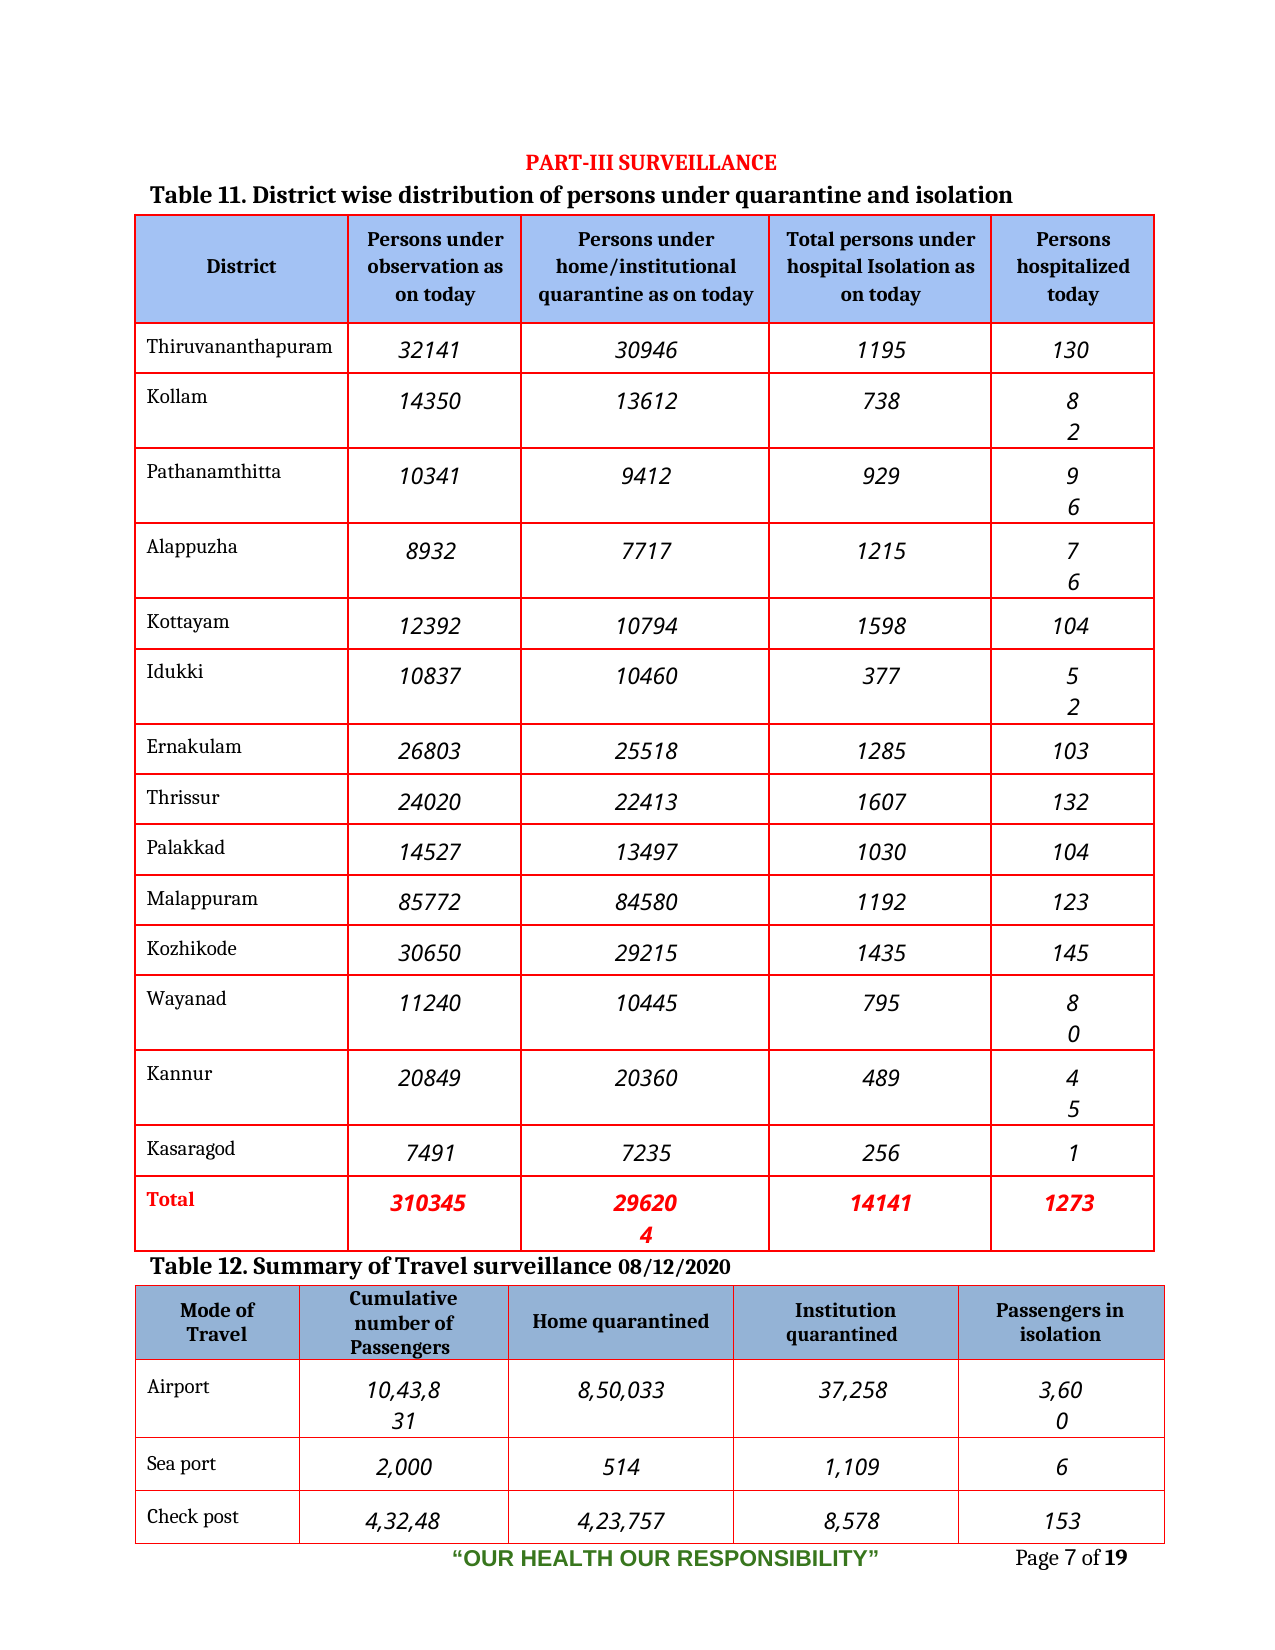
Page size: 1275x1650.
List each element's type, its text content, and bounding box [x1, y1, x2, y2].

table_cell Airport [136, 1360, 299, 1437]
table_cell 514 [509, 1438, 733, 1490]
table_cell 30650 [349, 926, 520, 974]
table_cell 24020 [349, 775, 520, 823]
table_cell 2,000 [300, 1438, 508, 1490]
table_cell 738 [770, 374, 990, 447]
table_cell 8,50,033 [509, 1360, 733, 1437]
table_cell 1030 [770, 825, 990, 874]
table_cell 104 [992, 825, 1153, 874]
table_cell 296204 [522, 1177, 768, 1250]
table_cell 45 [992, 1051, 1153, 1124]
table_cell Kannur [136, 1051, 347, 1124]
table_header District [136, 216, 347, 322]
table_cell Pathanamthitta [136, 449, 347, 522]
text Table 11. District wise distribution of persons under quarantine and isolation [150, 181, 1252, 209]
table_cell 10794 [522, 599, 768, 647]
table_cell 1598 [770, 599, 990, 647]
table_cell 37,258 [734, 1360, 958, 1437]
table_cell 20360 [522, 1051, 768, 1124]
table_cell 130 [992, 324, 1153, 372]
table_cell 9412 [522, 449, 768, 522]
table_cell 13497 [522, 825, 768, 874]
table_cell 104 [992, 599, 1153, 647]
table_cell 1285 [770, 725, 990, 773]
table_cell 20849 [349, 1051, 520, 1124]
table_header Persons under observation as on today [349, 216, 520, 322]
table_cell 85772 [349, 876, 520, 924]
table_cell 10837 [349, 650, 520, 722]
table_header Persons hospitalized today [992, 216, 1153, 322]
table_cell 1607 [770, 775, 990, 823]
table_cell Thrissur [136, 775, 347, 823]
table_cell 22413 [522, 775, 768, 823]
table_cell Kozhikode [136, 926, 347, 974]
table_cell Sea port [136, 1438, 299, 1490]
table_cell 1195 [770, 324, 990, 372]
table_cell Kottayam [136, 599, 347, 647]
table_cell 929 [770, 449, 990, 522]
table_header Total persons under hospital Isolation as on today [770, 216, 990, 322]
table_cell 8,578 [734, 1491, 958, 1543]
table_cell 14527 [349, 825, 520, 874]
table_cell 145 [992, 926, 1153, 974]
table_cell Palakkad [136, 825, 347, 874]
table_header Institution quarantined [734, 1286, 958, 1359]
table_cell Check post [136, 1491, 299, 1543]
table_cell 8932 [349, 524, 520, 597]
table_cell 10460 [522, 650, 768, 722]
table_cell Thiruvananthapuram [136, 324, 347, 372]
table_cell 795 [770, 976, 990, 1049]
table_cell Ernakulam [136, 725, 347, 773]
table_cell 80 [992, 976, 1153, 1049]
table_cell 14141 [770, 1177, 990, 1250]
table_cell 132 [992, 775, 1153, 823]
table_cell Wayanad [136, 976, 347, 1049]
table_cell 12392 [349, 599, 520, 647]
table_cell 26803 [349, 725, 520, 773]
table_cell 1435 [770, 926, 990, 974]
table_cell 256 [770, 1126, 990, 1175]
table_cell Kollam [136, 374, 347, 447]
table_header Mode of Travel [136, 1286, 299, 1359]
table_cell Alappuzha [136, 524, 347, 597]
table_cell 153 [959, 1491, 1164, 1543]
table_cell 10341 [349, 449, 520, 522]
table_cell 10445 [522, 976, 768, 1049]
table_header Home quarantined [509, 1286, 733, 1359]
table_cell 14350 [349, 374, 520, 447]
table_cell 32141 [349, 324, 520, 372]
table_cell 6 [959, 1438, 1164, 1490]
table_cell Malappuram [136, 876, 347, 924]
table_cell 4,32,488 [300, 1491, 508, 1543]
table_cell 123 [992, 876, 1153, 924]
table_cell 7235 [522, 1126, 768, 1175]
table_cell 310345 [349, 1177, 520, 1250]
table_cell 10,43,831 [300, 1360, 508, 1437]
table_cell 4,23,757 [509, 1491, 733, 1543]
table_cell 13612 [522, 374, 768, 447]
text PART-III SURVEILLANCE [521, 150, 781, 177]
table_cell 377 [770, 650, 990, 722]
table_cell 1215 [770, 524, 990, 597]
table_cell 76 [992, 524, 1153, 597]
table_cell 52 [992, 650, 1153, 722]
table_cell 84580 [522, 876, 768, 924]
table_cell 1192 [770, 876, 990, 924]
table_cell Kasaragod [136, 1126, 347, 1175]
table_cell Total [136, 1177, 347, 1250]
text Table 12. Summary of Travel surveillance 08/12/2020 [150, 1252, 1252, 1281]
table_cell 1 [992, 1126, 1153, 1175]
table_cell 7717 [522, 524, 768, 597]
table_cell 489 [770, 1051, 990, 1124]
table_cell Idukki [136, 650, 347, 722]
table_cell 96 [992, 449, 1153, 522]
table_cell 1273 [992, 1177, 1153, 1250]
table_cell 103 [992, 725, 1153, 773]
table_cell 29215 [522, 926, 768, 974]
table_cell 3,600 [959, 1360, 1164, 1437]
table_cell 7491 [349, 1126, 520, 1175]
table_cell 82 [992, 374, 1153, 447]
table_cell 1,109 [734, 1438, 958, 1490]
table_cell 25518 [522, 725, 768, 773]
table_header Persons under home/institutional quarantine as on today [522, 216, 768, 322]
table_header Passengers in isolation [959, 1286, 1164, 1359]
table_cell 11240 [349, 976, 520, 1049]
table_header Cumulative number of Passengers [300, 1286, 508, 1359]
table_cell 30946 [522, 324, 768, 372]
